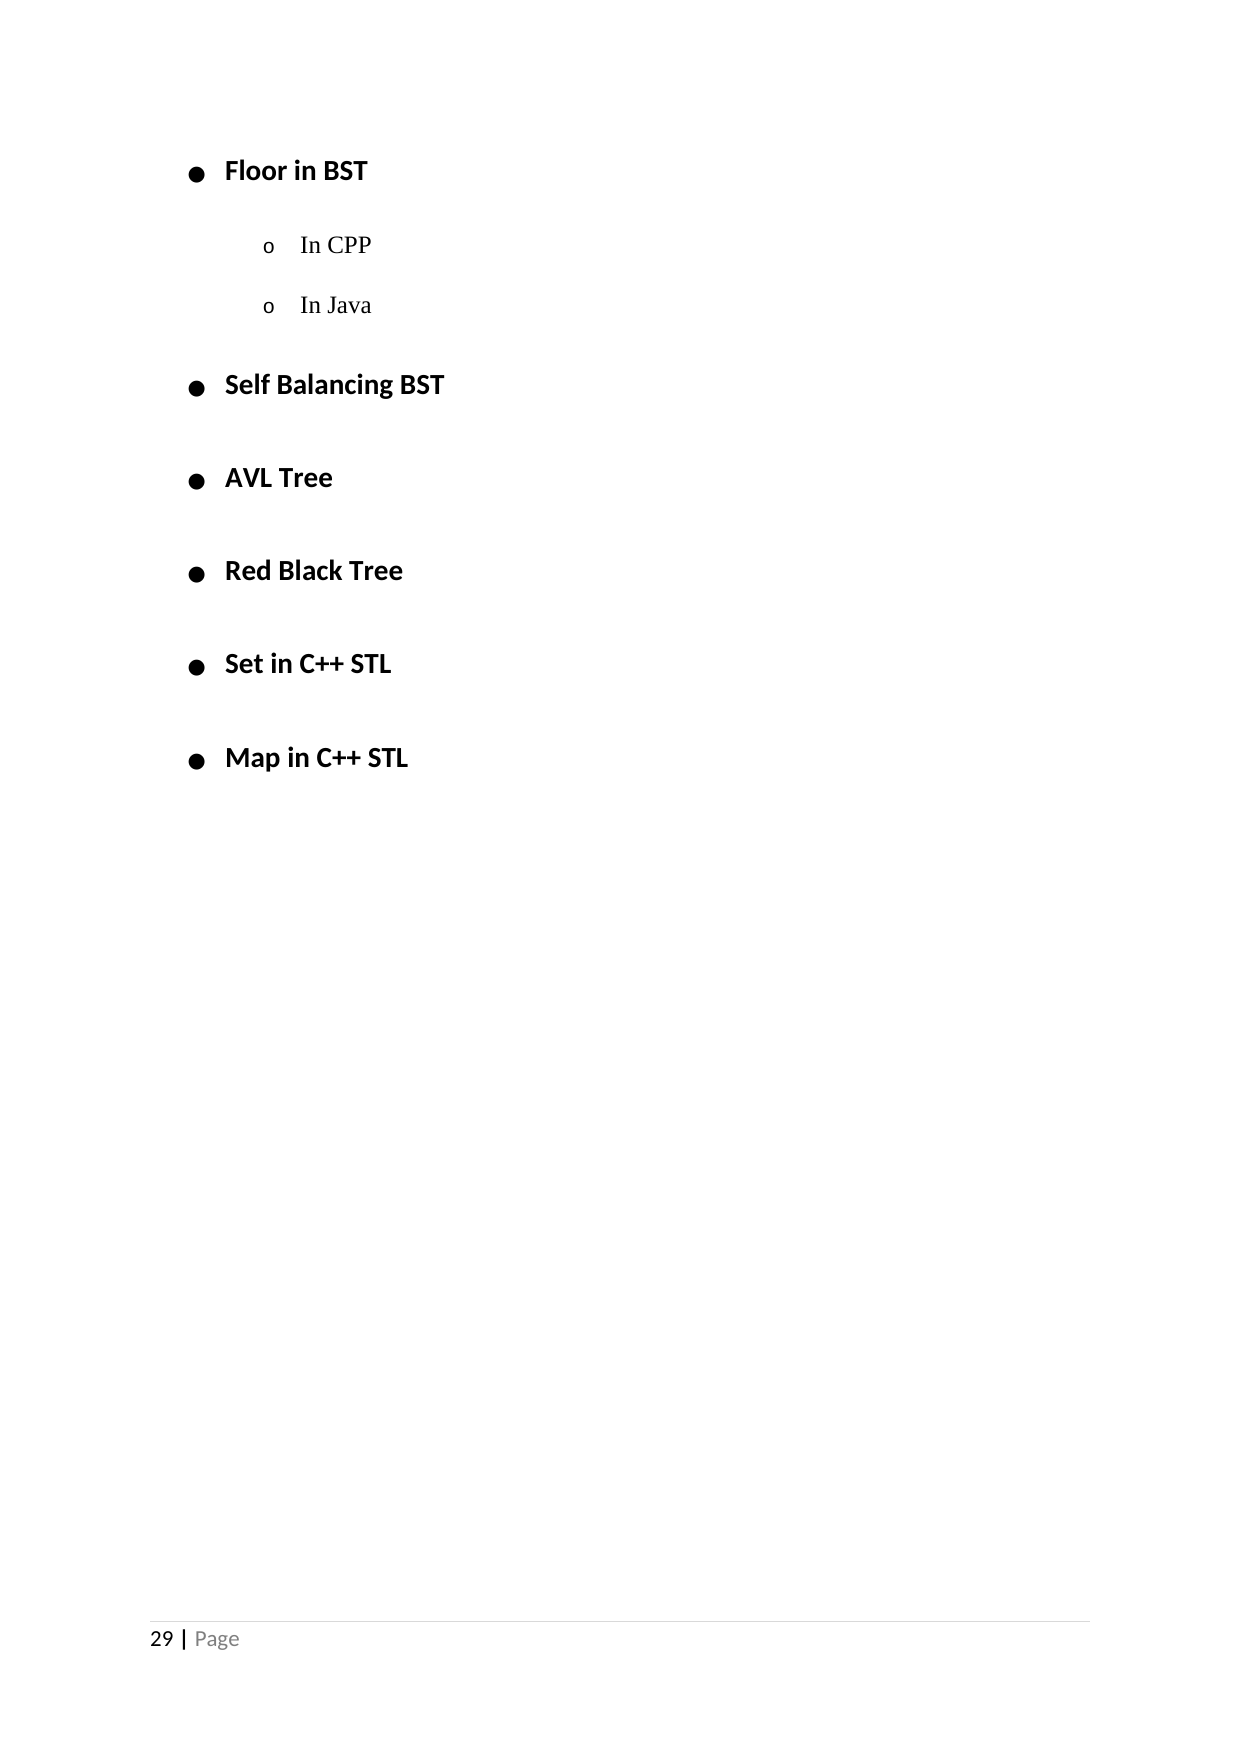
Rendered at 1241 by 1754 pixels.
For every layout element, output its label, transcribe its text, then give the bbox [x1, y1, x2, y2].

subtitle Self Balancing BST [187, 363, 1090, 406]
list In CPP [262, 230, 1090, 259]
subtitle Floor in BST [187, 150, 1090, 193]
subtitle Red Black Tree [187, 550, 1090, 592]
list In Java [262, 290, 1090, 319]
subtitle Map in C++ STL [187, 736, 1090, 779]
subtitle Set in C++ STL [187, 643, 1090, 686]
subtitle AVL Tree [187, 456, 1090, 499]
